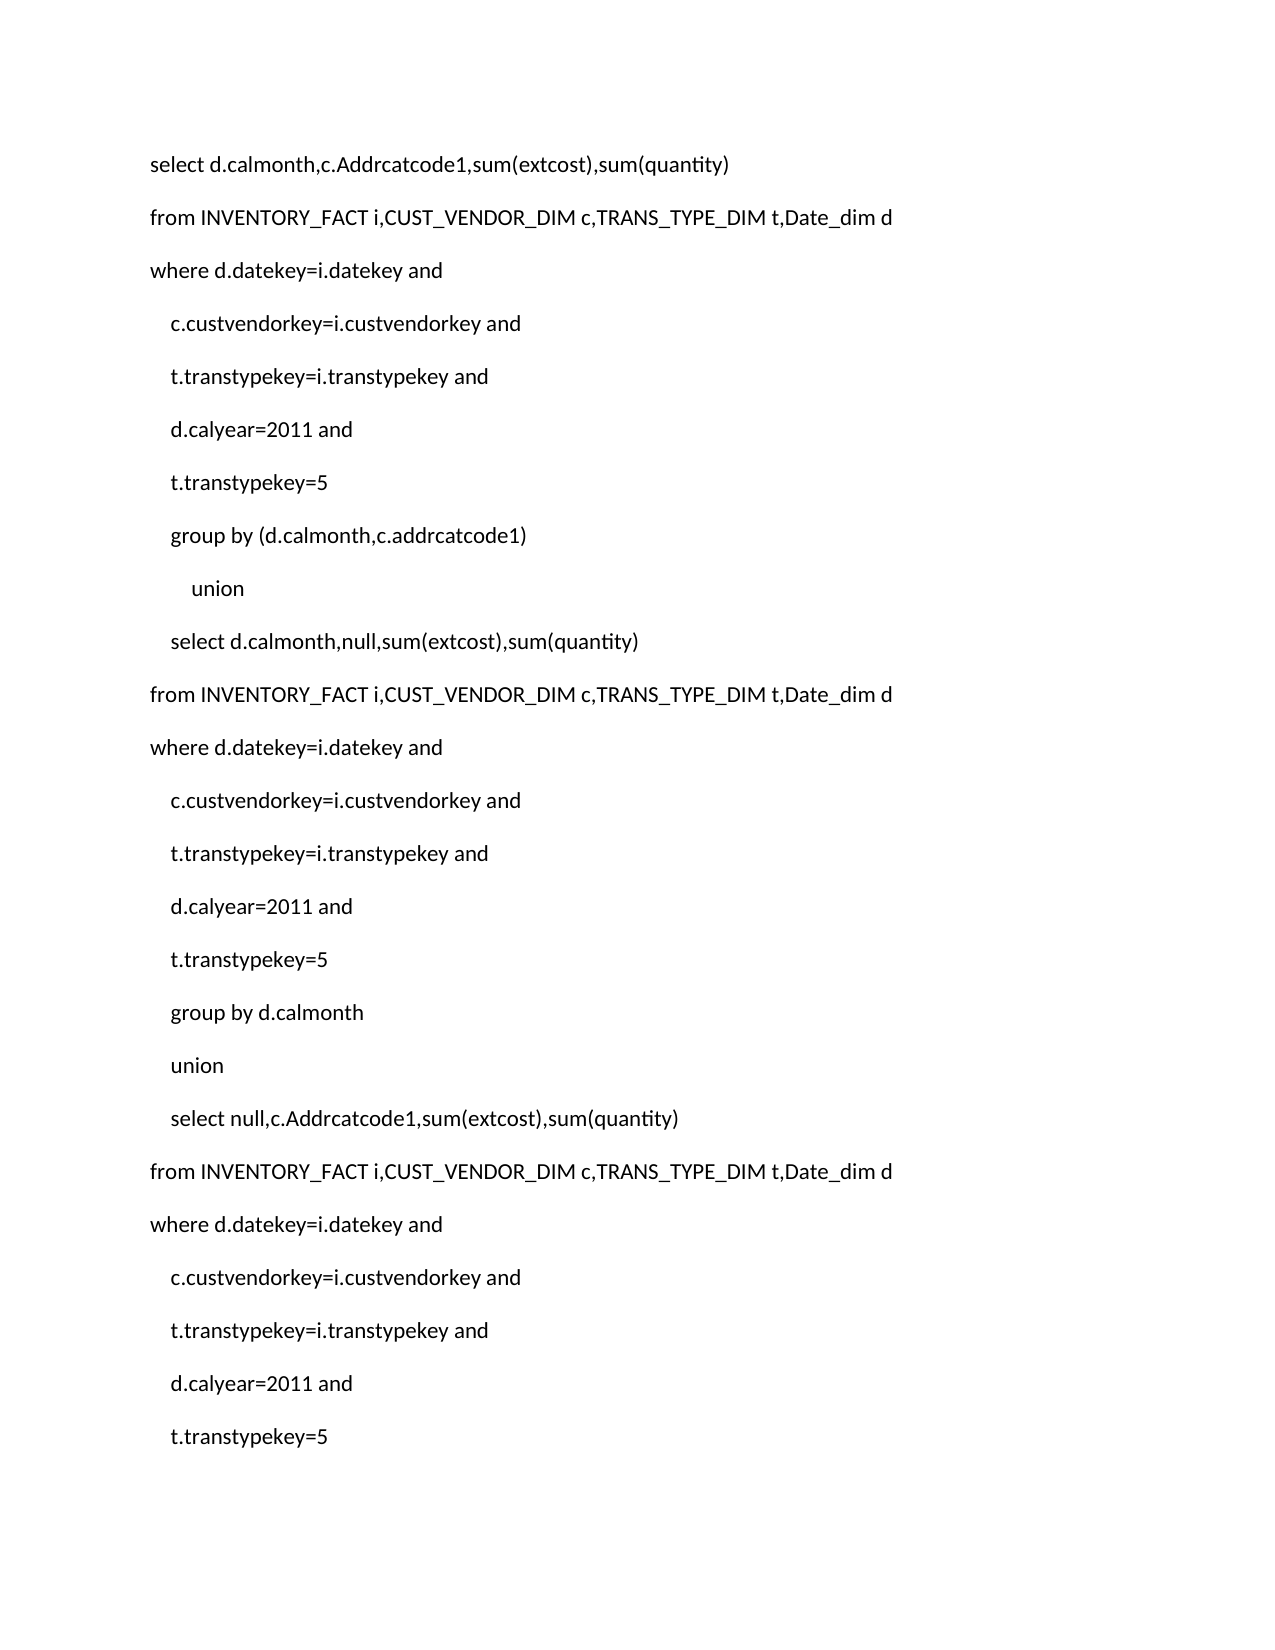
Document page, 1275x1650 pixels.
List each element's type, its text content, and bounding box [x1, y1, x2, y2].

text t.transtypekey=5 [150, 468, 1125, 496]
text t.transtypekey=5 [150, 945, 1125, 973]
text t.transtypekey=i.transtypekey and [150, 362, 1125, 390]
text where d.datekey=i.datekey and [150, 733, 1125, 761]
text d.calyear=2011 and [150, 892, 1125, 920]
text d.calyear=2011 and [150, 415, 1125, 443]
text select null,c.Addrcatcode1,sum(extcost),sum(quantity) [150, 1104, 1125, 1132]
text select d.calmonth,c.Addrcatcode1,sum(extcost),sum(quantity) [150, 150, 1125, 178]
text from INVENTORY_FACT i,CUST_VENDOR_DIM c,TRANS_TYPE_DIM t,Date_dim d [150, 680, 1125, 708]
text group by d.calmonth [150, 998, 1125, 1026]
text from INVENTORY_FACT i,CUST_VENDOR_DIM c,TRANS_TYPE_DIM t,Date_dim d [150, 203, 1125, 231]
text where d.datekey=i.datekey and [150, 256, 1125, 284]
text select d.calmonth,null,sum(extcost),sum(quantity) [150, 627, 1125, 655]
text c.custvendorkey=i.custvendorkey and [150, 1263, 1125, 1291]
text t.transtypekey=i.transtypekey and [150, 839, 1125, 867]
text t.transtypekey=i.transtypekey and [150, 1316, 1125, 1344]
text c.custvendorkey=i.custvendorkey and [150, 786, 1125, 814]
text where d.datekey=i.datekey and [150, 1210, 1125, 1238]
text union [150, 1051, 1125, 1079]
text union [150, 574, 1125, 602]
text d.calyear=2011 and [150, 1369, 1125, 1397]
text t.transtypekey=5 [150, 1422, 1125, 1451]
text c.custvendorkey=i.custvendorkey and [150, 309, 1125, 337]
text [150, 1157, 1125, 1185]
text group by (d.calmonth,c.addrcatcode1) [150, 521, 1125, 549]
